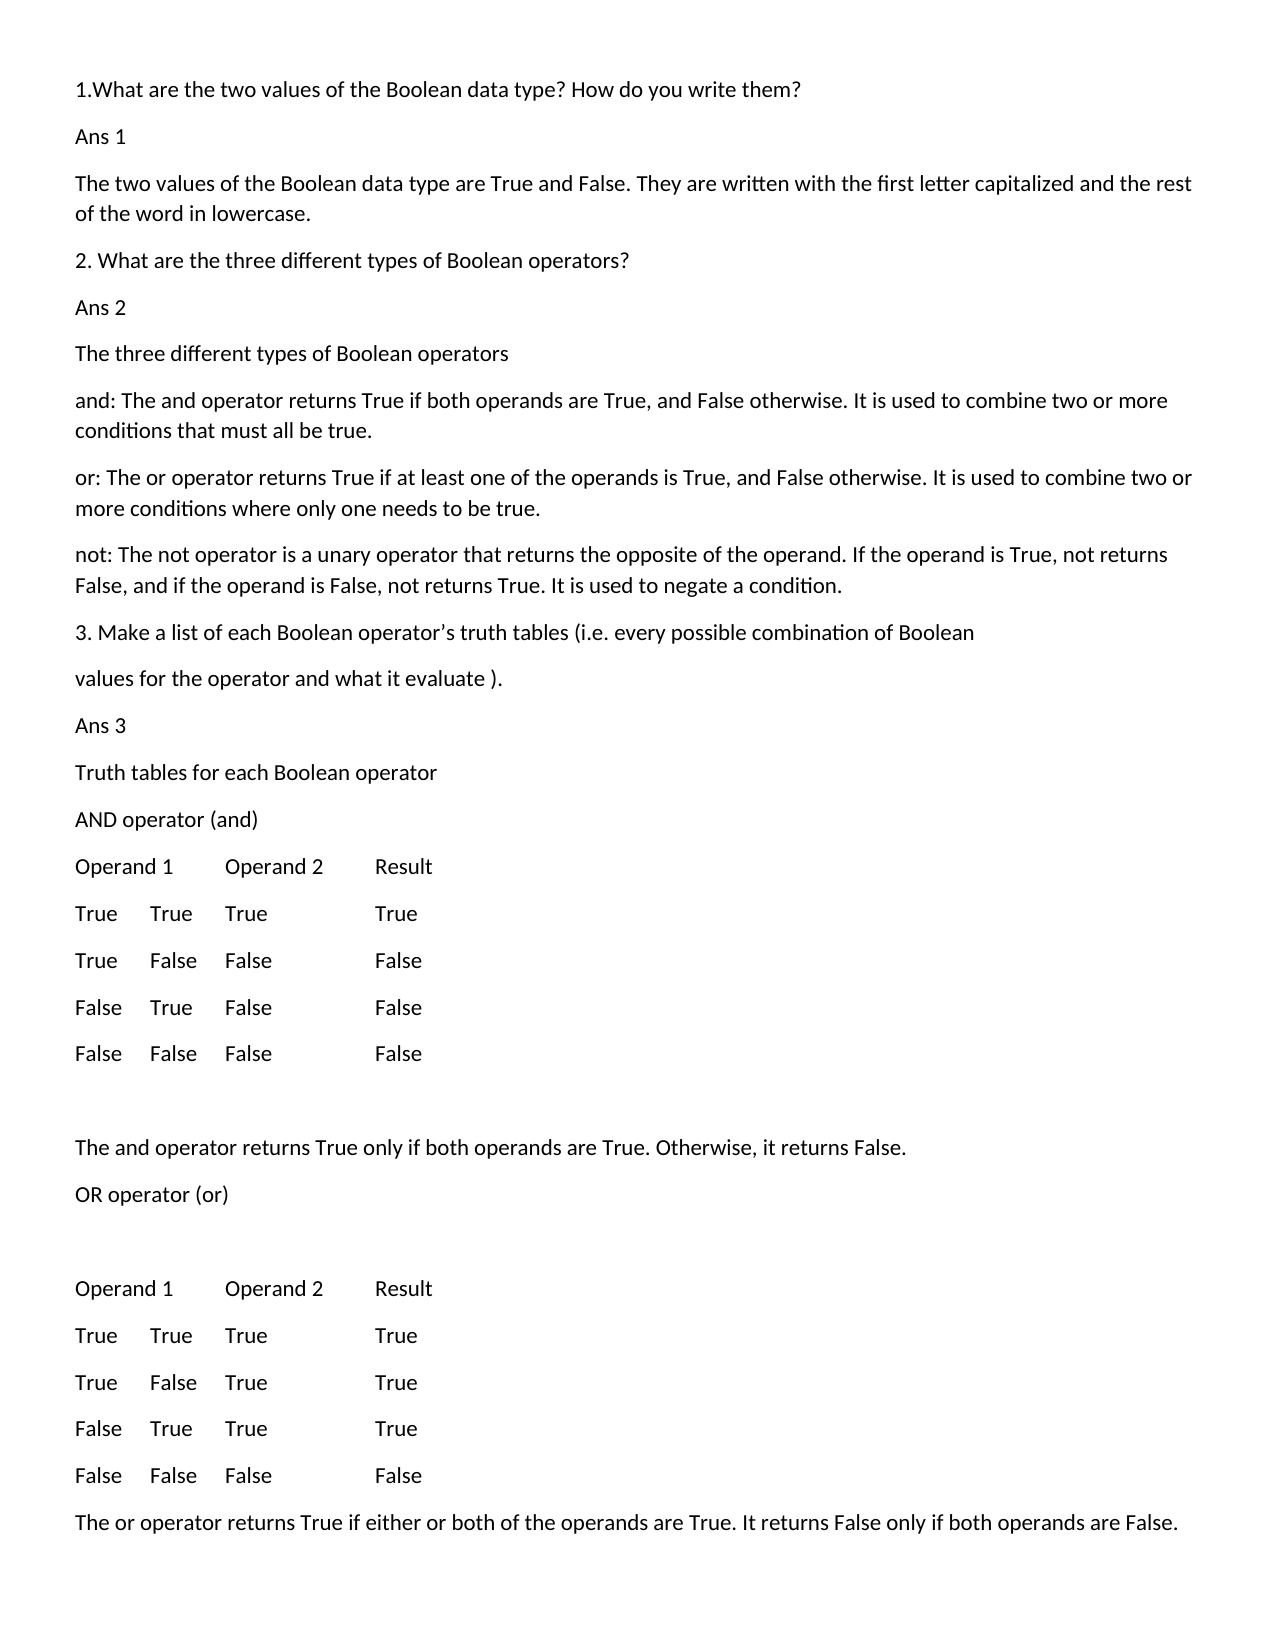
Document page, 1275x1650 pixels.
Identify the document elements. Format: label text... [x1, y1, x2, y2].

text not: The not operator is a unary operator that returns the opposite of the operand. If the operand is True, not returns False, and if the operand is False, not returns True. It is used to negate a condition. [75, 541, 1200, 599]
text False True False False [75, 993, 1200, 1021]
text 1.What are the two values of the Boolean data type? How do you write them? [75, 75, 1200, 103]
text The two values of the Boolean data type are True and False. They are written with the first letter capitalized and the rest of the word in lowercase. [75, 169, 1200, 227]
text The three different types of Boolean operators [75, 339, 1200, 368]
text The or operator returns True if either or both of the operands are True. It returns False only if both operands are False. [75, 1508, 1200, 1536]
text Operand 1 Operand 2 Result [75, 1274, 1200, 1302]
text True False True True [75, 1368, 1200, 1396]
text Ans 2 [75, 293, 1200, 321]
text False False False False [75, 1039, 1200, 1068]
text True True True True [75, 1321, 1200, 1349]
text OR operator (or) [75, 1180, 1200, 1208]
text Ans 3 [75, 711, 1200, 739]
text and: The and operator returns True if both operands are True, and False otherwise. It is used to combine two or more conditions that must all be true. [75, 386, 1200, 445]
text True True True True [75, 899, 1200, 927]
text Truth tables for each Boolean operator [75, 758, 1200, 786]
text 2. What are the three different types of Boolean operators? [75, 246, 1200, 274]
text The and operator returns True only if both operands are True. Otherwise, it returns False. [75, 1133, 1200, 1161]
text True False False False [75, 946, 1200, 974]
text 3. Make a list of each Boolean operator’s truth tables (i.e. every possible combination of Boolean [75, 618, 1200, 646]
text False True True True [75, 1414, 1200, 1443]
text False False False False [75, 1461, 1200, 1489]
text Ans 1 [75, 122, 1200, 150]
text AND operator (and) [75, 805, 1200, 833]
text Operand 1 Operand 2 Result [75, 852, 1200, 880]
text values for the operator and what it evaluate ). [75, 664, 1200, 693]
text or: The or operator returns True if at least one of the operands is True, and False otherwise. It is used to combine two or more conditions where only one needs to be true. [75, 463, 1200, 522]
